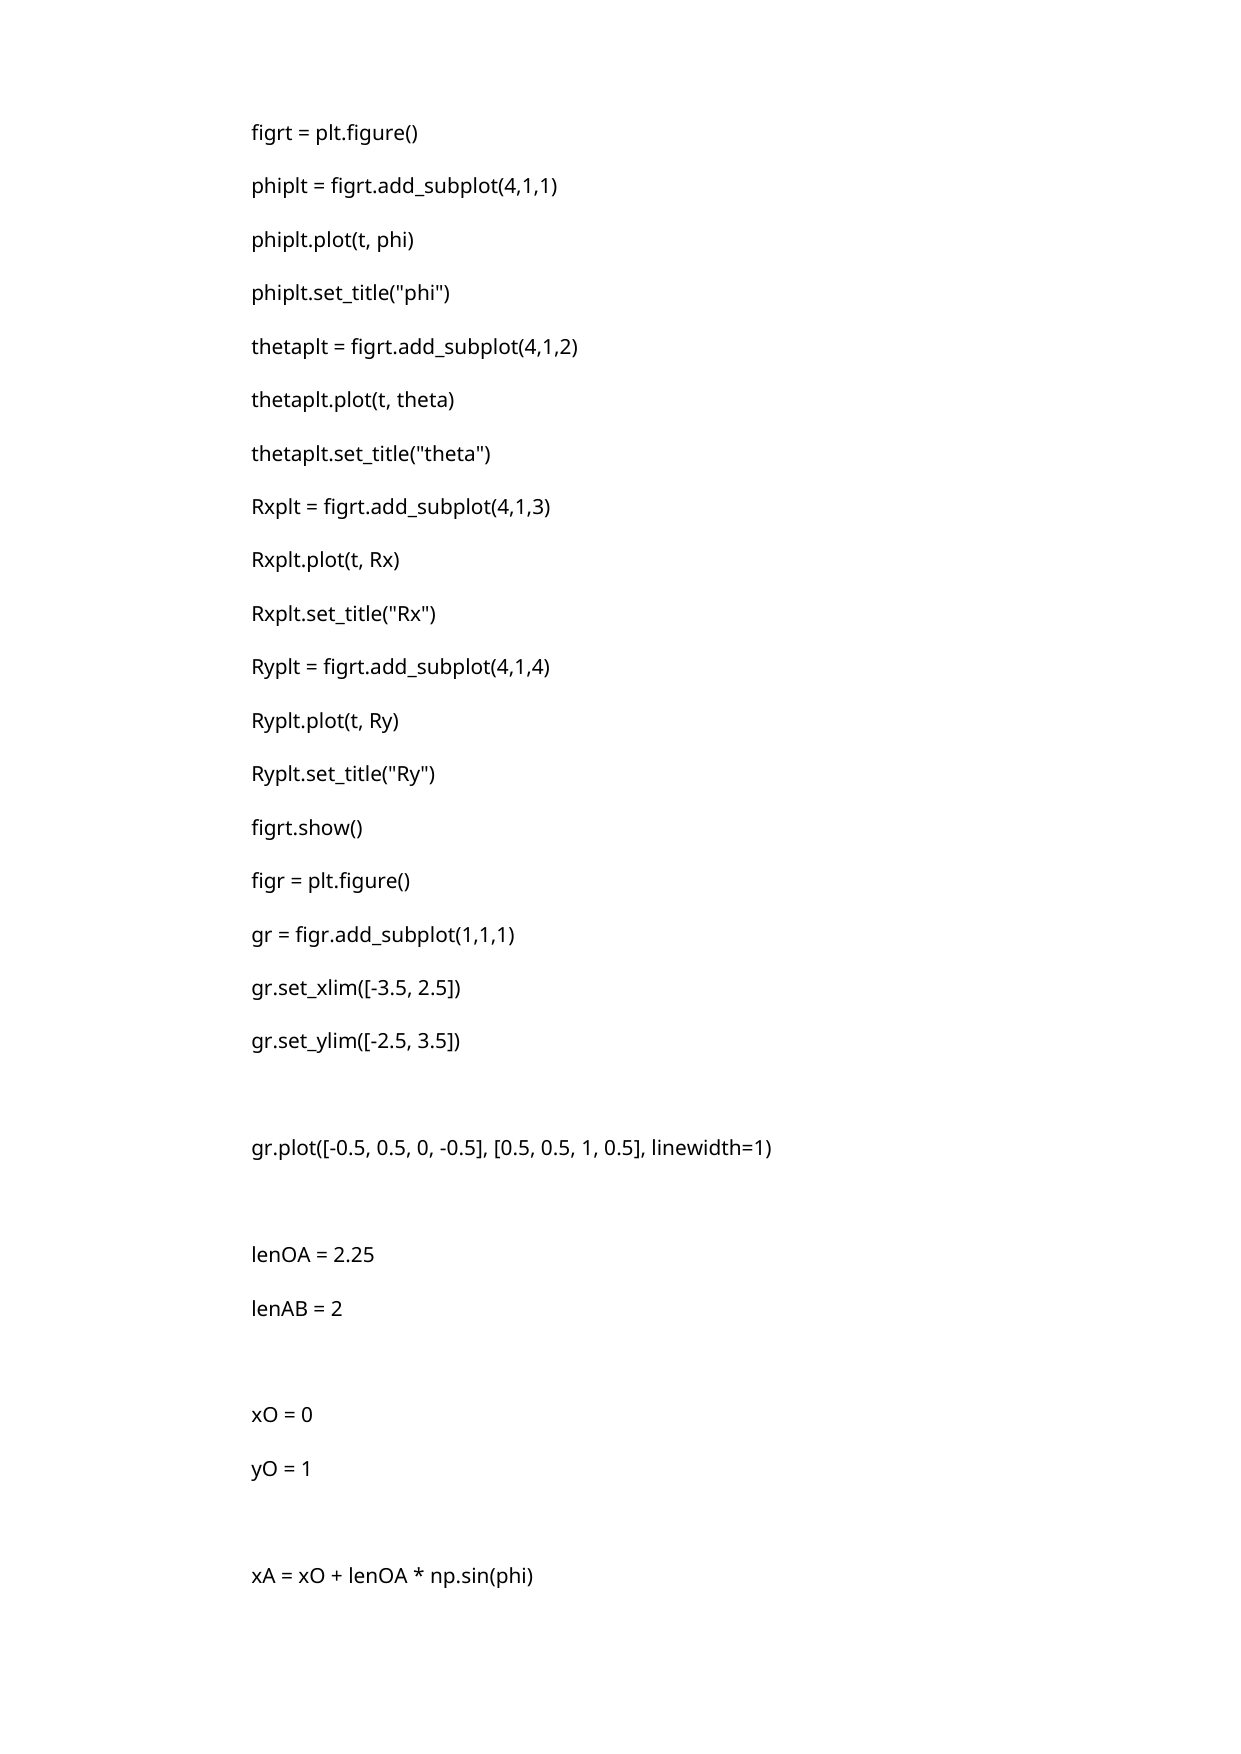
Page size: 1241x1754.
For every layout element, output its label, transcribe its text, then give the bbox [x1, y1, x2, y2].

text gr.set_ylim([-2.5, 3.5]) [177, 1027, 1152, 1055]
text Ryplt = figrt.add_subplot(4,1,4) [177, 652, 1152, 681]
text lenAB = 2 [177, 1294, 1152, 1322]
text Ryplt.plot(t, Ry) [177, 706, 1152, 734]
text thetaplt = figrt.add_subplot(4,1,2) [177, 332, 1152, 360]
text phiplt.plot(t, phi) [177, 225, 1152, 253]
text thetaplt.set_title("theta") [177, 439, 1152, 467]
text Rxplt = figrt.add_subplot(4,1,3) [177, 492, 1152, 521]
text figrt.show() [177, 813, 1152, 841]
text yO = 1 [177, 1454, 1152, 1482]
text phiplt.set_title("phi") [177, 278, 1152, 307]
text figrt = plt.figure() [177, 118, 1152, 147]
text phiplt = figrt.add_subplot(4,1,1) [177, 172, 1152, 200]
text Ryplt.set_title("Ry") [177, 759, 1152, 788]
text gr = figr.add_subplot(1,1,1) [177, 920, 1152, 948]
text figr = plt.figure() [177, 866, 1152, 895]
text Rxplt.plot(t, Rx) [177, 546, 1152, 574]
text lenOA = 2.25 [177, 1240, 1152, 1269]
text xA = xO + lenOA * np.sin(phi) [177, 1561, 1152, 1589]
text Rxplt.set_title("Rx") [177, 599, 1152, 627]
text thetaplt.plot(t, theta) [177, 385, 1152, 414]
text gr.plot([-0.5, 0.5, 0, -0.5], [0.5, 0.5, 1, 0.5], linewidth=1) [177, 1133, 1152, 1162]
text gr.set_xlim([-3.5, 2.5]) [177, 973, 1152, 1002]
text xO = 0 [177, 1401, 1152, 1429]
